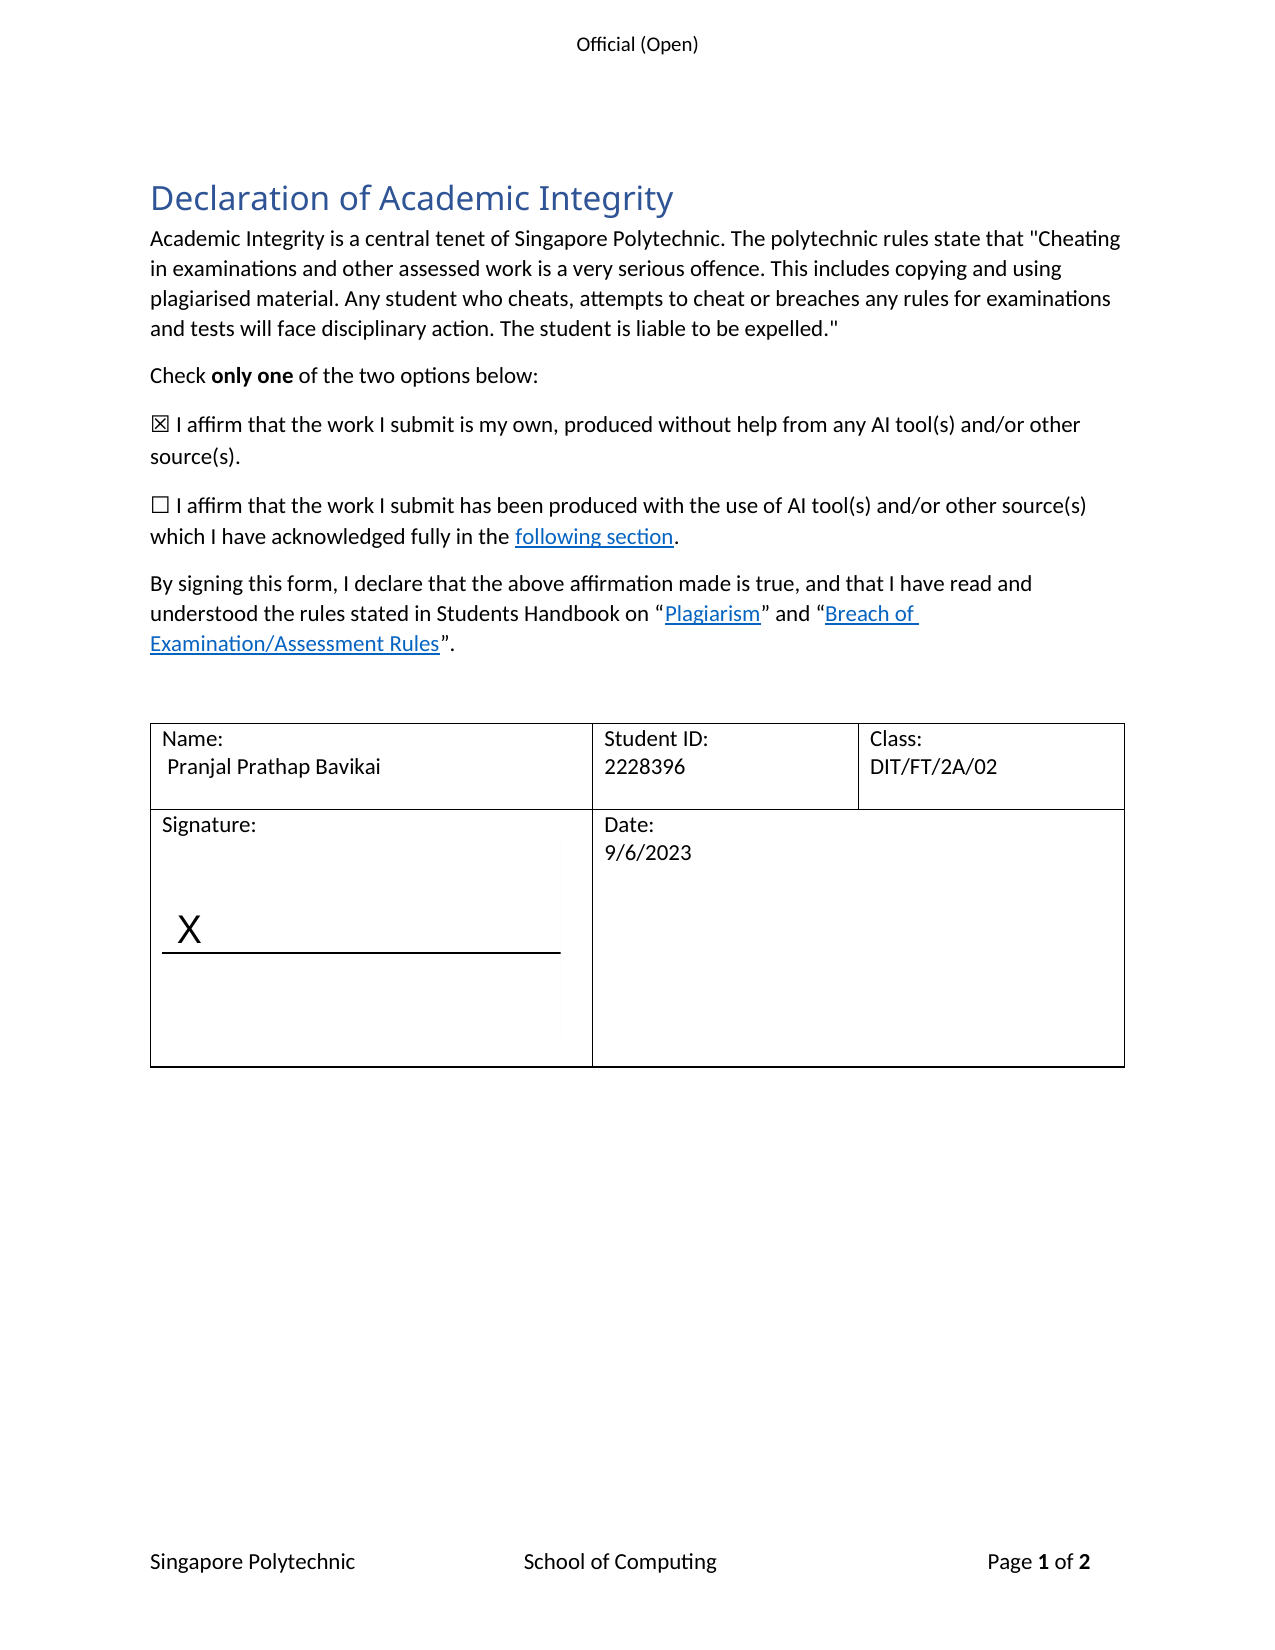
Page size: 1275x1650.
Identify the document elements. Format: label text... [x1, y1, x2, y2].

table_cell Signature: [151, 810, 592, 1066]
table_header Name: [151, 724, 592, 809]
table_header Class: [859, 724, 1124, 809]
table_cell Date: [593, 810, 1124, 1066]
text By signing this form, I declare that the above affirmation made is true, and that I have read and understood the rules stated in Students Handbook on “Plagiarism” and “Breach of Examination/Assessment Rules”. [150, 569, 1125, 657]
subtitle Declaration of Academic Integrity [150, 175, 1125, 220]
text Check only one of the two options below: [150, 361, 1125, 389]
text Academic Integrity is a central tenet of Singapore Polytechnic. The polytechnic rules state that "Cheating in examinations and other assessed work is a very serious offence. This includes copying and using plagiarised material. Any student who cheats, attempts to cheat or breaches any rules for examinations and tests will face disciplinary action. The student is liable to be expelled." [150, 224, 1125, 343]
text I affirm that the work I submit is my own, produced without help from any AI tool(s) and/or other source(s). [150, 408, 1125, 470]
text I affirm that the work I submit has been produced with the use of AI tool(s) and/or other source(s) which I have acknowledged fully in the following section. [150, 489, 1125, 550]
table_header Student ID: [593, 724, 858, 809]
